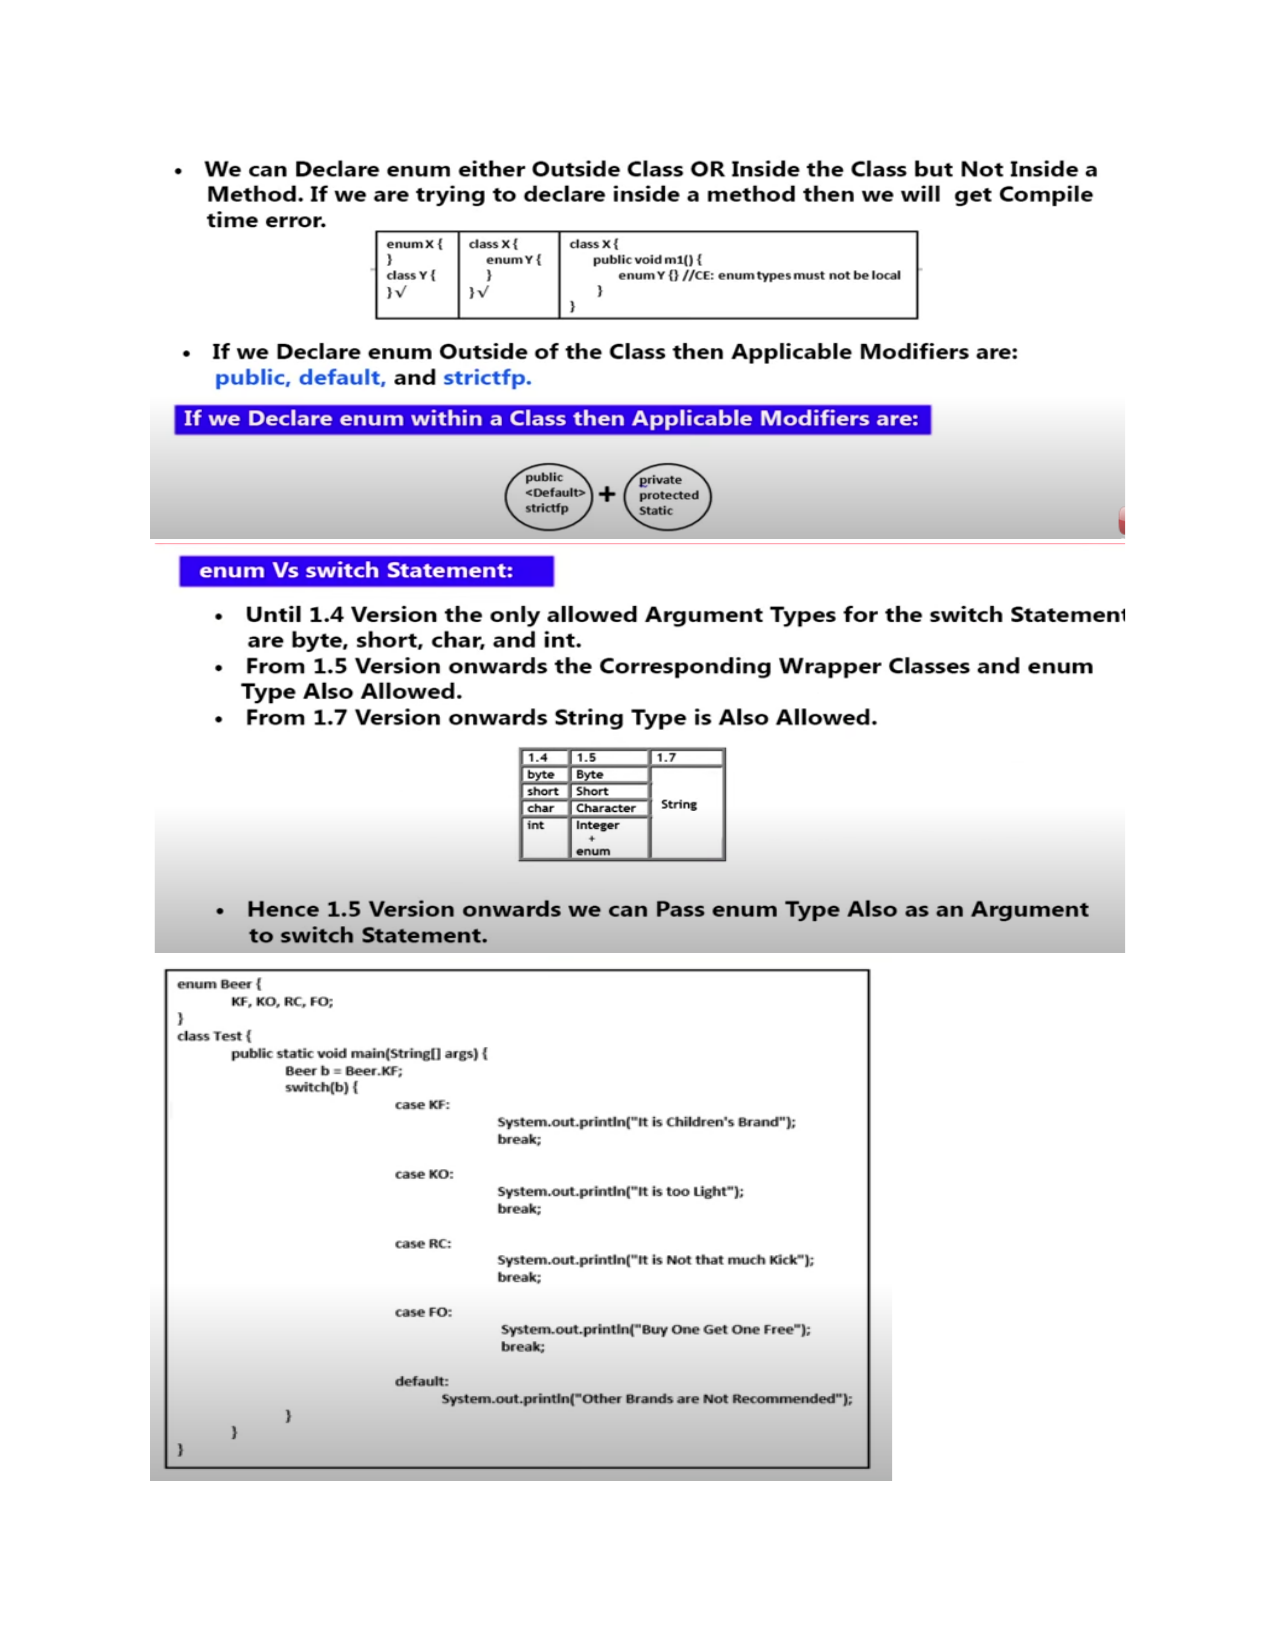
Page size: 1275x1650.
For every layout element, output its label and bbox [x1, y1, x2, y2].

picture [150, 543, 1125, 953]
picture [150, 150, 1125, 539]
picture [150, 956, 893, 1481]
